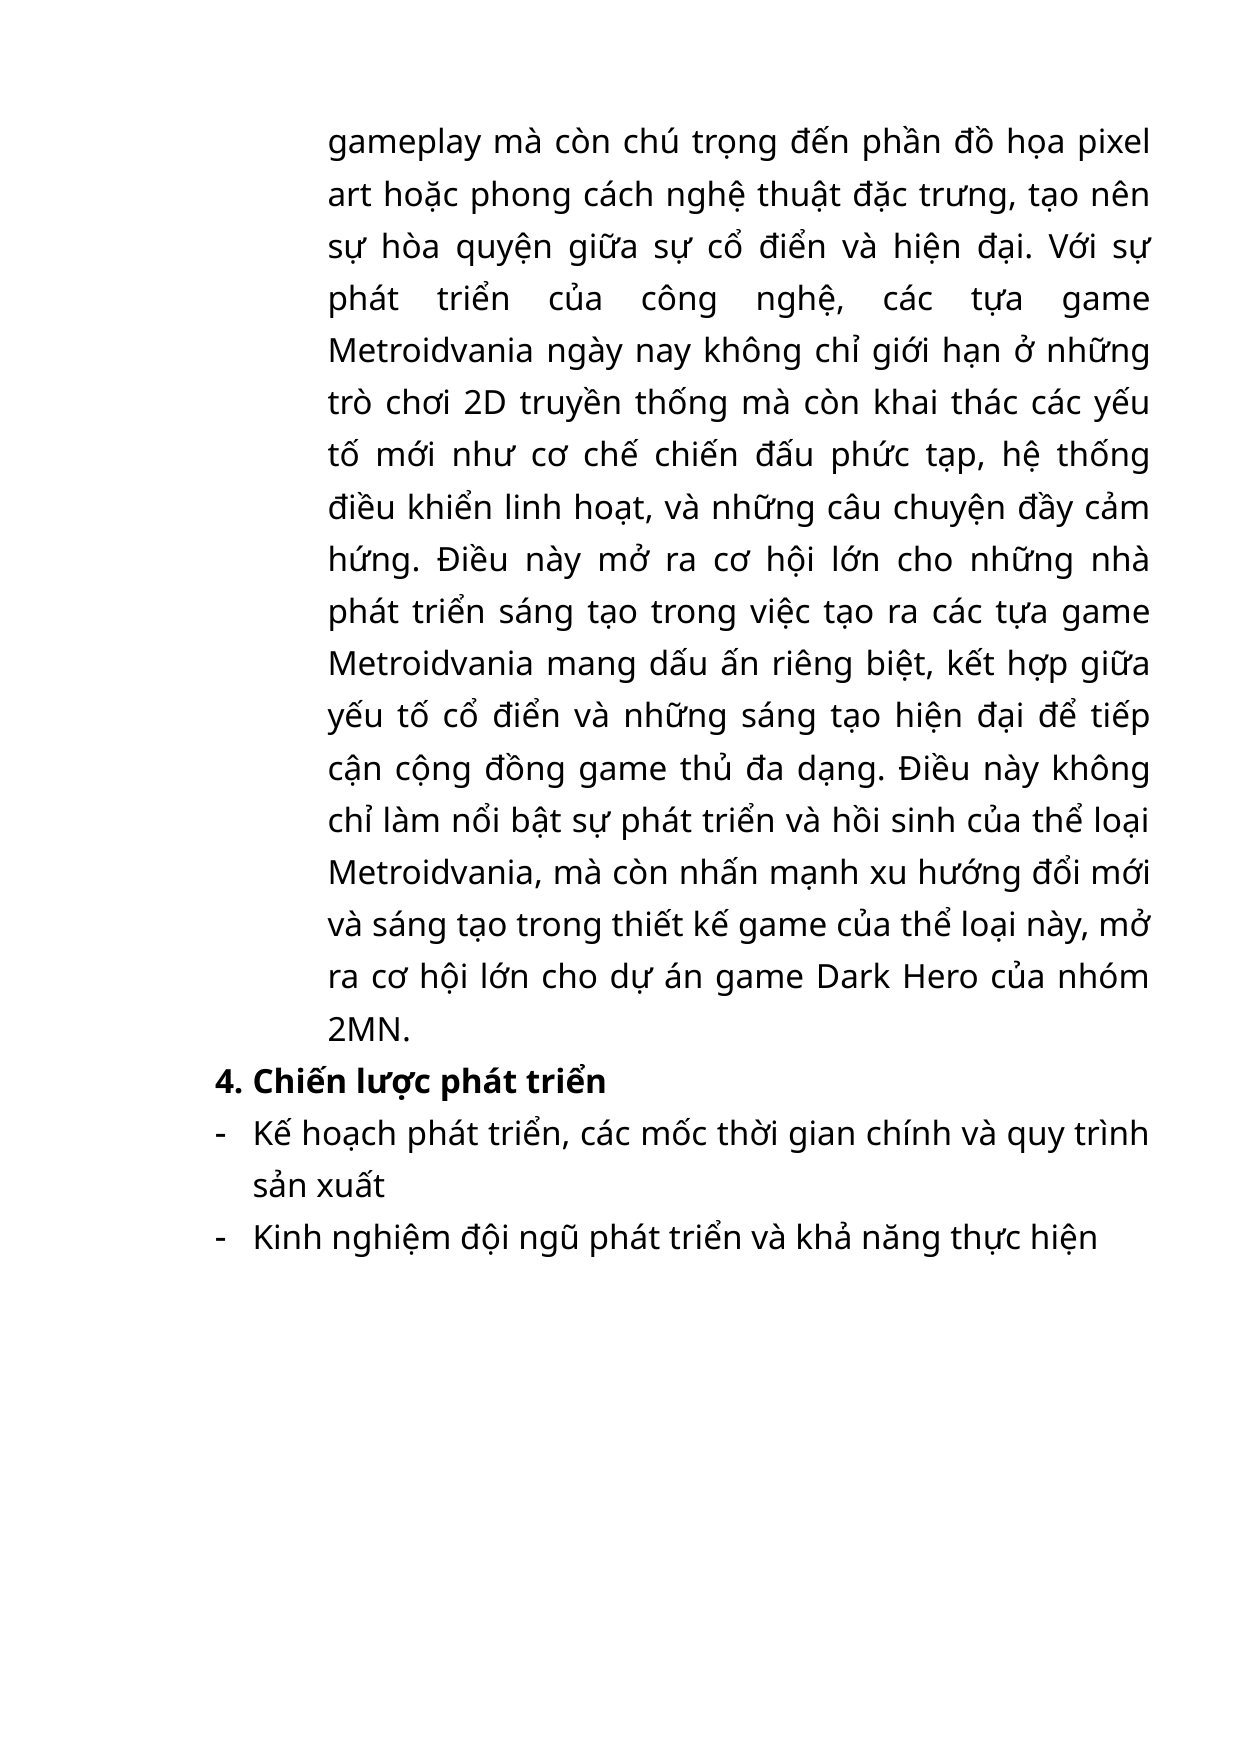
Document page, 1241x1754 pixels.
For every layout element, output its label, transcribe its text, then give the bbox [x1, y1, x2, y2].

list Kế hoạch phát triển, các mốc thời gian chính và quy trình sản xuất [215, 1110, 1152, 1207]
list Chiến lược phát triển [215, 1057, 1152, 1103]
list Kinh nghiệm đội ngũ phát triển và khả năng thực hiện [215, 1214, 1152, 1259]
